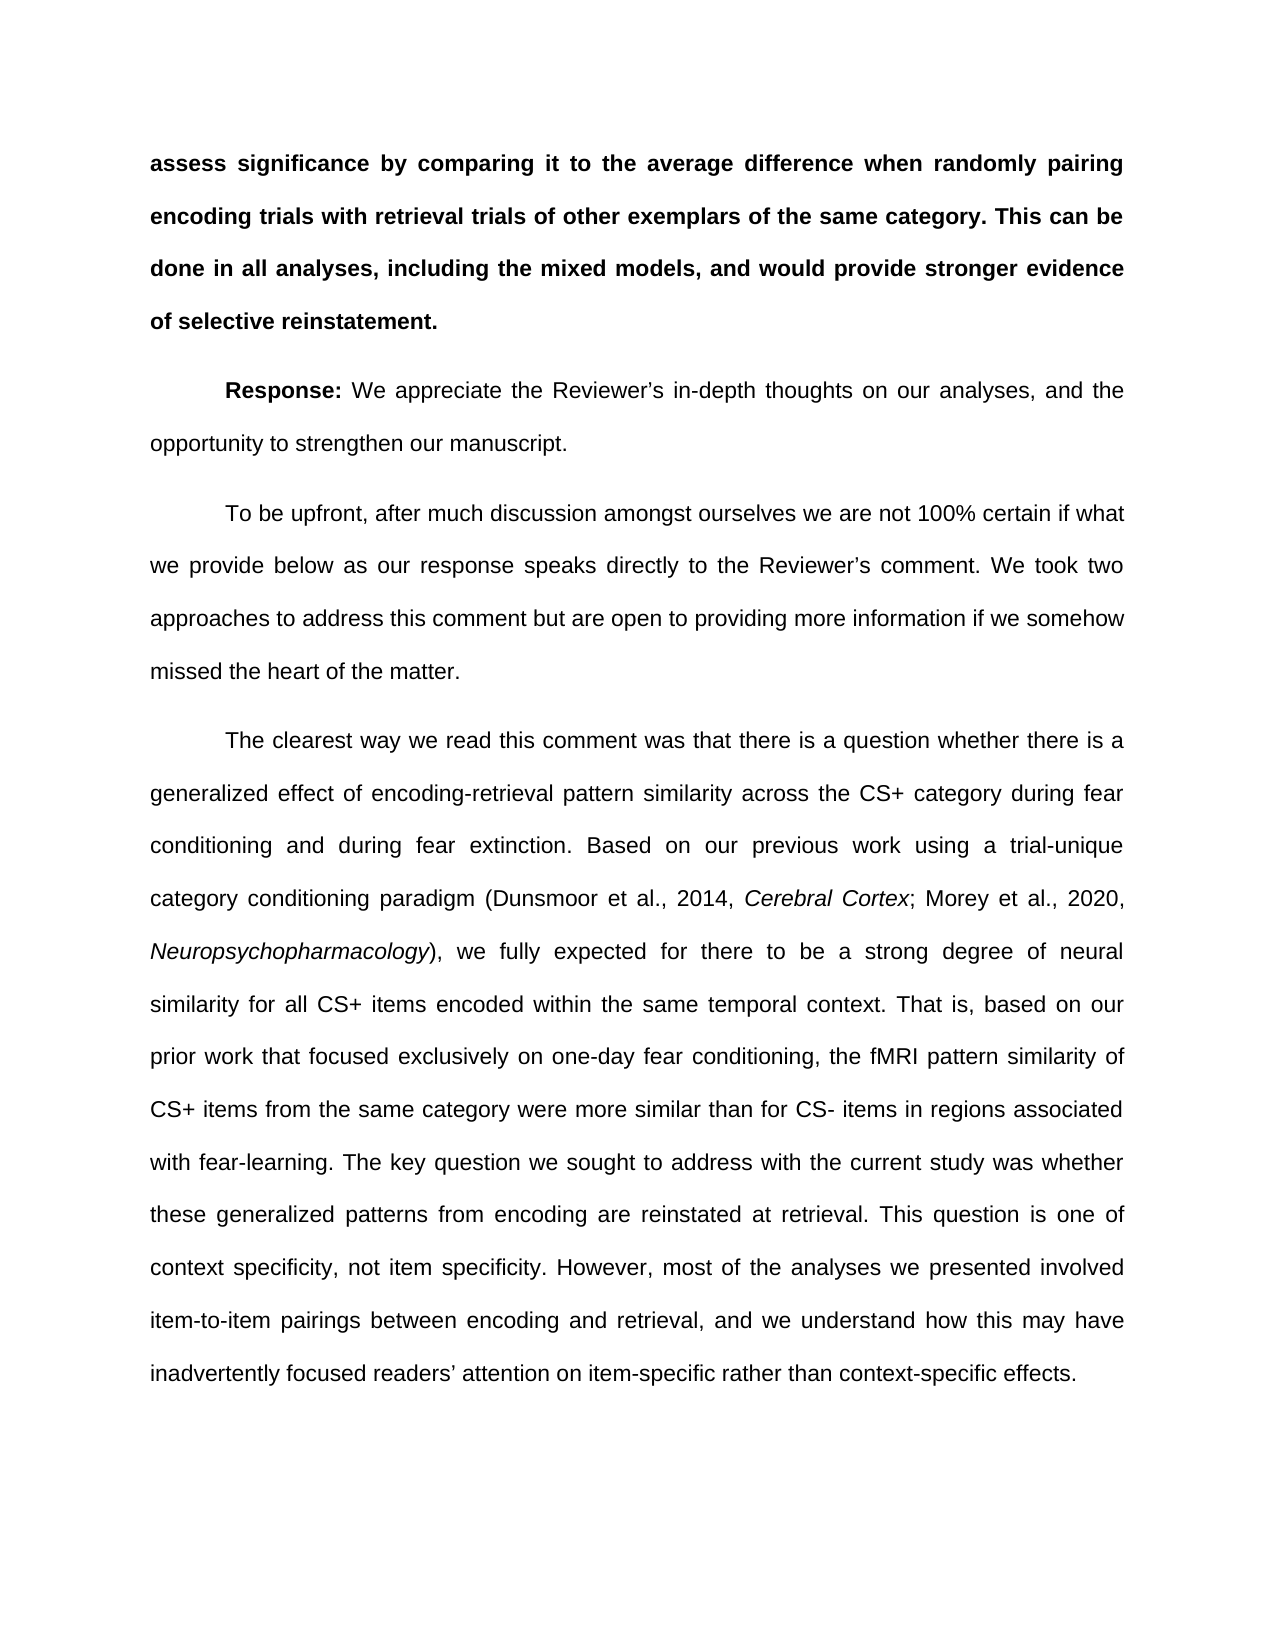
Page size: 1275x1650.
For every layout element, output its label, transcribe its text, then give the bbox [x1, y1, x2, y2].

text To be upfront, after much discussion amongst ourselves we are not 100% certain if what we provide below as our response speaks directly to the Reviewer’s comment. We took two approaches to address this comment but are open to providing more information if we somehow missed the heart of the matter. [150, 499, 1125, 684]
text Response: We appreciate the Reviewer’s in-depth thoughts on our analyses, and the opportunity to strengthen our manuscript. [150, 377, 1125, 457]
text The clearest way we read this comment was that there is a question whether there is a generalized effect of encoding-retrieval pattern similarity across the CS+ category during fear conditioning and during fear extinction. Based on our previous work using a trial-unique category conditioning paradigm (Dunsmoor et al., 2014, Cerebral Cortex; Morey et al., 2020, Neuropsychopharmacology), we fully expected for there to be a strong degree of neural similarity for all CS+ items encoded within the same temporal context. That is, based on our prior work that focused exclusively on one-day fear conditioning, the fMRI pattern similarity of CS+ items from the same category were more similar than for CS- items in regions associated with fear-learning. The key question we sought to address with the current study was whether these generalized patterns from encoding are reinstated at retrieval. This question is one of context specificity, not item specificity. However, most of the analyses we presented involved item-to-item pairings between encoding and retrieval, and we understand how this may have inadvertently focused readers’ attention on item-specific rather than context-specific effects. [150, 727, 1125, 1386]
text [150, 150, 1125, 334]
